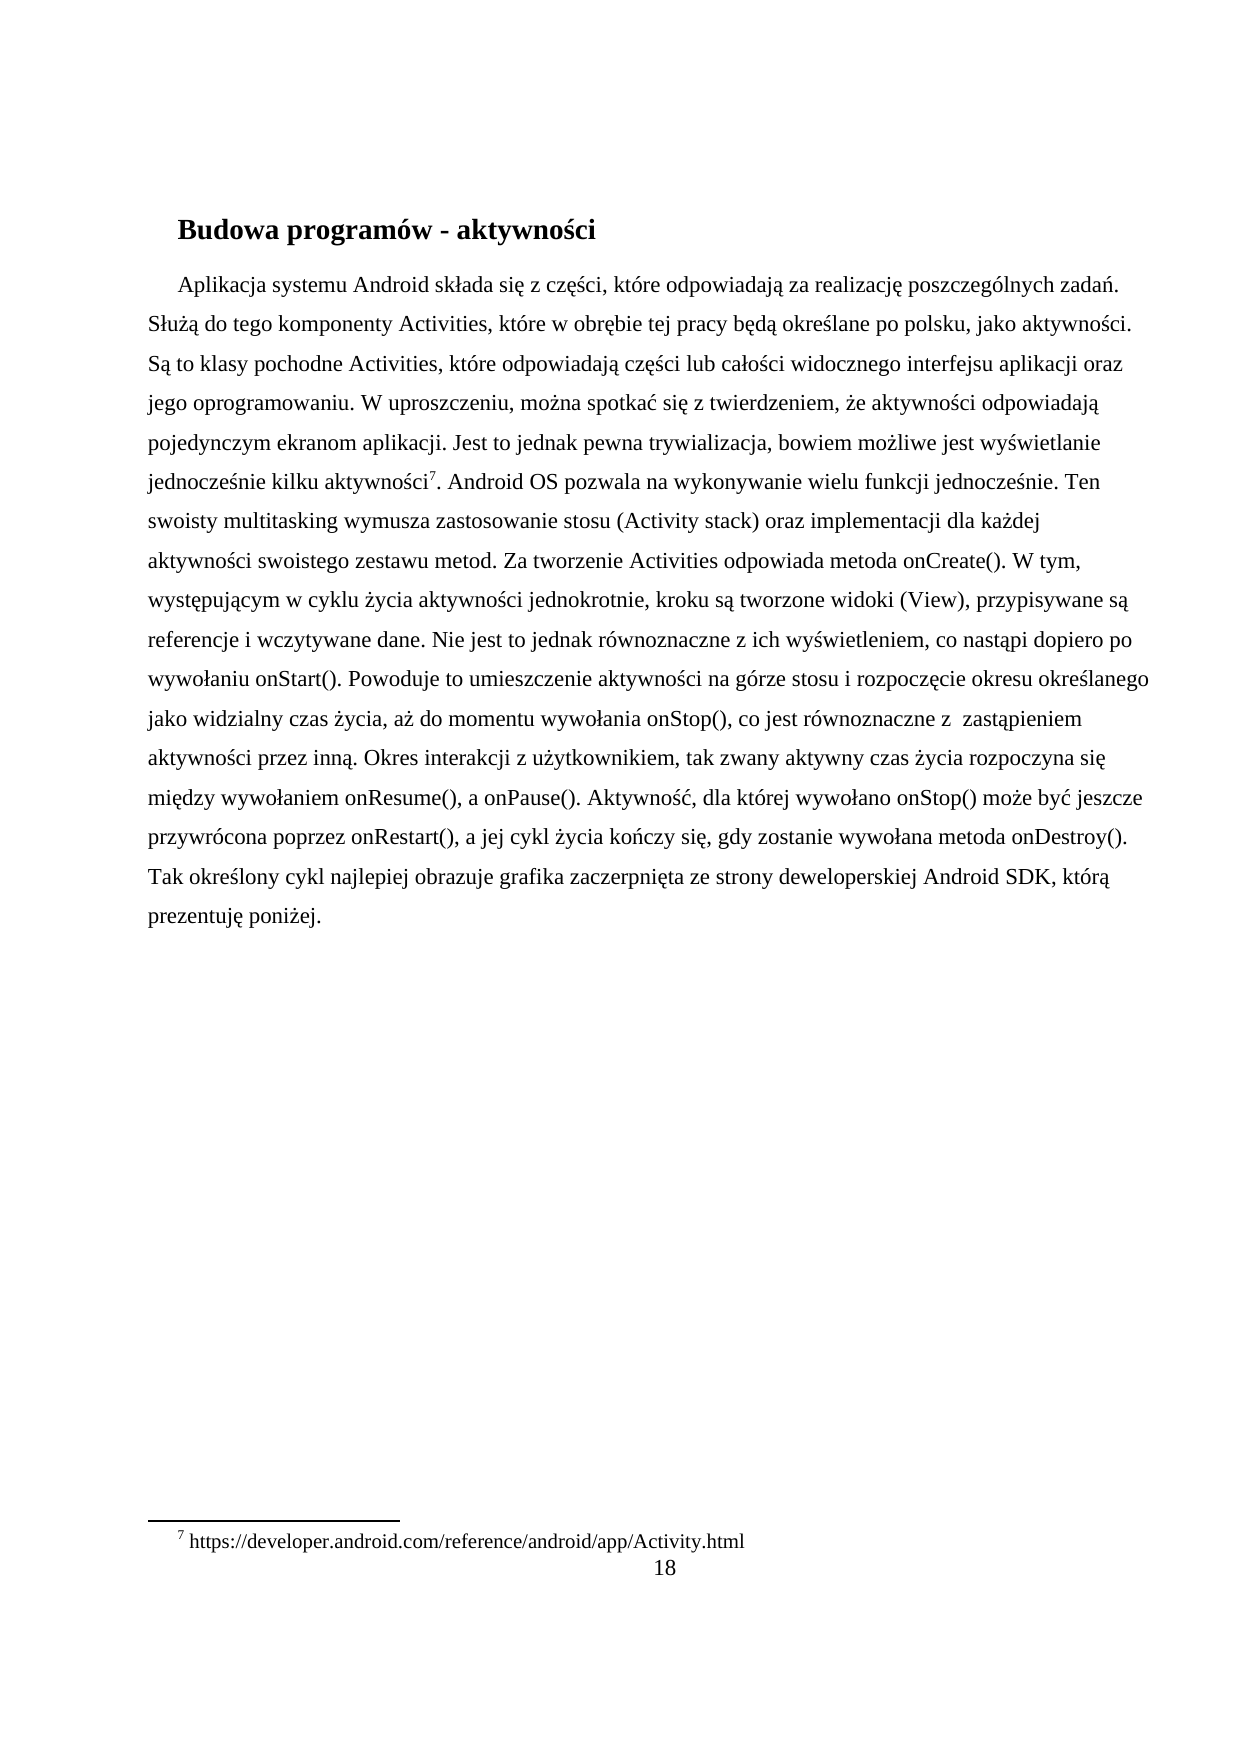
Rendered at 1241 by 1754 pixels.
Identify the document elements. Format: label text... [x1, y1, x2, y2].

text Aplikacja systemu Android składa się z części, które odpowiadają za realizację poszczególnych zadań. Służą do tego komponenty Activities, które w obrębie tej pracy będą określane po polsku, jako aktywności. Są to klasy pochodne Activities, które odpowiadają części lub całości widocznego interfejsu aplikacji oraz jego oprogramowaniu. W uproszczeniu, można spotkać się z twierdzeniem, że aktywności odpowiadają pojedynczym ekranom aplikacji. Jest to jednak pewna trywializacja, bowiem możliwe jest wyświetlanie jednocześnie kilku aktywności. Android OS pozwala na wykonywanie wielu funkcji jednocześnie. Ten swoisty multitasking wymusza zastosowanie stosu (Activity stack) oraz implementacji dla każdej aktywności swoistego zestawu metod. Za tworzenie Activities odpowiada metoda onCreate(). W tym, występującym w cyklu życia aktywności jednokrotnie, kroku są tworzone widoki (View), przypisywane są referencje i wczytywane dane. Nie jest to jednak równoznaczne z ich wyświetleniem, co nastąpi dopiero po wywołaniu onStart(). Powoduje to umieszczenie aktywności na górze stosu i rozpoczęcie okresu określanego jako widzialny czas życia, aż do momentu wywołania onStop(), co jest równoznaczne z zastąpieniem aktywności przez inną. Okres interakcji z użytkownikiem, tak zwany aktywny czas życia rozpoczyna się między wywołaniem onResume(), a onPause(). Aktywność, dla której wywołano onStop() może być jeszcze przywrócona poprzez onRestart(), a jej cykl życia kończy się, gdy zostanie wywołana metoda onDestroy(). Tak określony cykl najlepiej obrazuje grafika zaczerpnięta ze strony deweloperskiej Android SDK, którą prezentuję poniżej. [148, 271, 1152, 929]
subtitle Budowa programów - aktywności [148, 212, 1152, 246]
